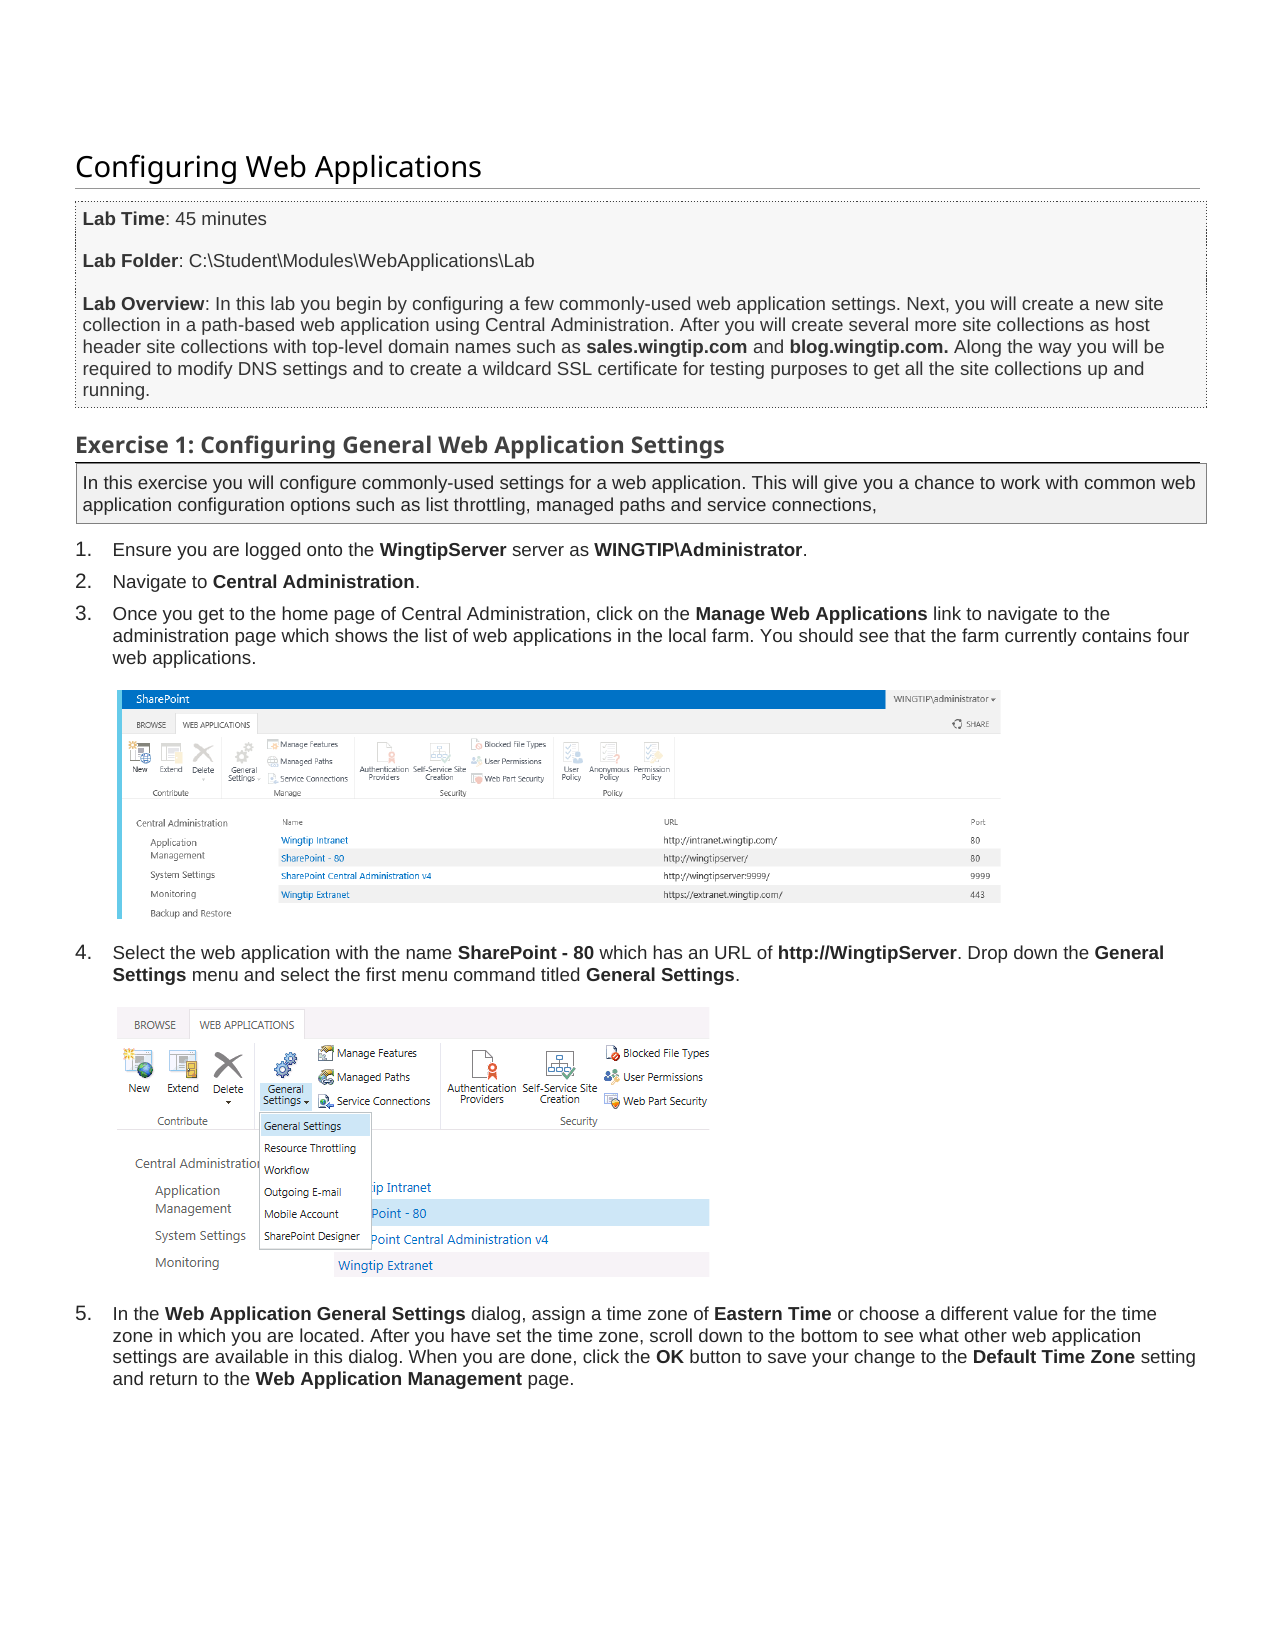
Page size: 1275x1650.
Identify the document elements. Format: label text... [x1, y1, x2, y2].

subtitle Exercise 1: Configuring General Web Application Settings [75, 429, 1200, 462]
picture [117, 1007, 710, 1279]
text Lab Overview: In this lab you begin by configuring a few commonly-used web application settings. Next, you will create a new site collection in a path-based web application using Central Administration. After you will create several more site collections as host header site collections with top-level domain names such as sales.wingtip.com and blog.wingtip.com. Along the way you will be required to modify DNS settings and to create a wildcard SSL certificate for testing purposes to get all the site collections up and running. [75, 285, 1207, 408]
text Lab Time: 45 minutes [75, 201, 1207, 229]
text Ensure you are logged onto the WingtipServer server as WINGTIP\Administrator. [75, 536, 1200, 560]
text Select the web application with the name SharePoint - 80 which has an URL of http://WingtipServer. Drop down the General Settings menu and select the first menu command titled General Settings. [75, 940, 1200, 986]
text Navigate to Central Administration. [75, 569, 1200, 593]
text Once you get to the home page of Central Administration, click on the Manage Web Applications link to navigate to the administration page which shows the list of web applications in the local farm. You should see that the farm currently contains four web applications. [75, 601, 1200, 668]
picture [117, 690, 1001, 919]
subtitle Configuring Web Applications [75, 146, 1200, 188]
text In this exercise you will configure commonly-used settings for a web application. This will give you a chance to work with common web application configuration options such as list throttling, managed paths and service connections, [77, 464, 1206, 523]
text Lab Folder: C:\Student\Modules\WebApplications\Lab [75, 243, 1207, 272]
text In the Web Application General Settings dialog, assign a time zone of Eastern Time or choose a different value for the time zone in which you are located. After you have set the time zone, scroll down to the bottom to see what other web application settings are available in this dialog. When you are done, click the OK button to save your change to the Default Time Zone setting and return to the Web Application Management page. [75, 1301, 1200, 1389]
